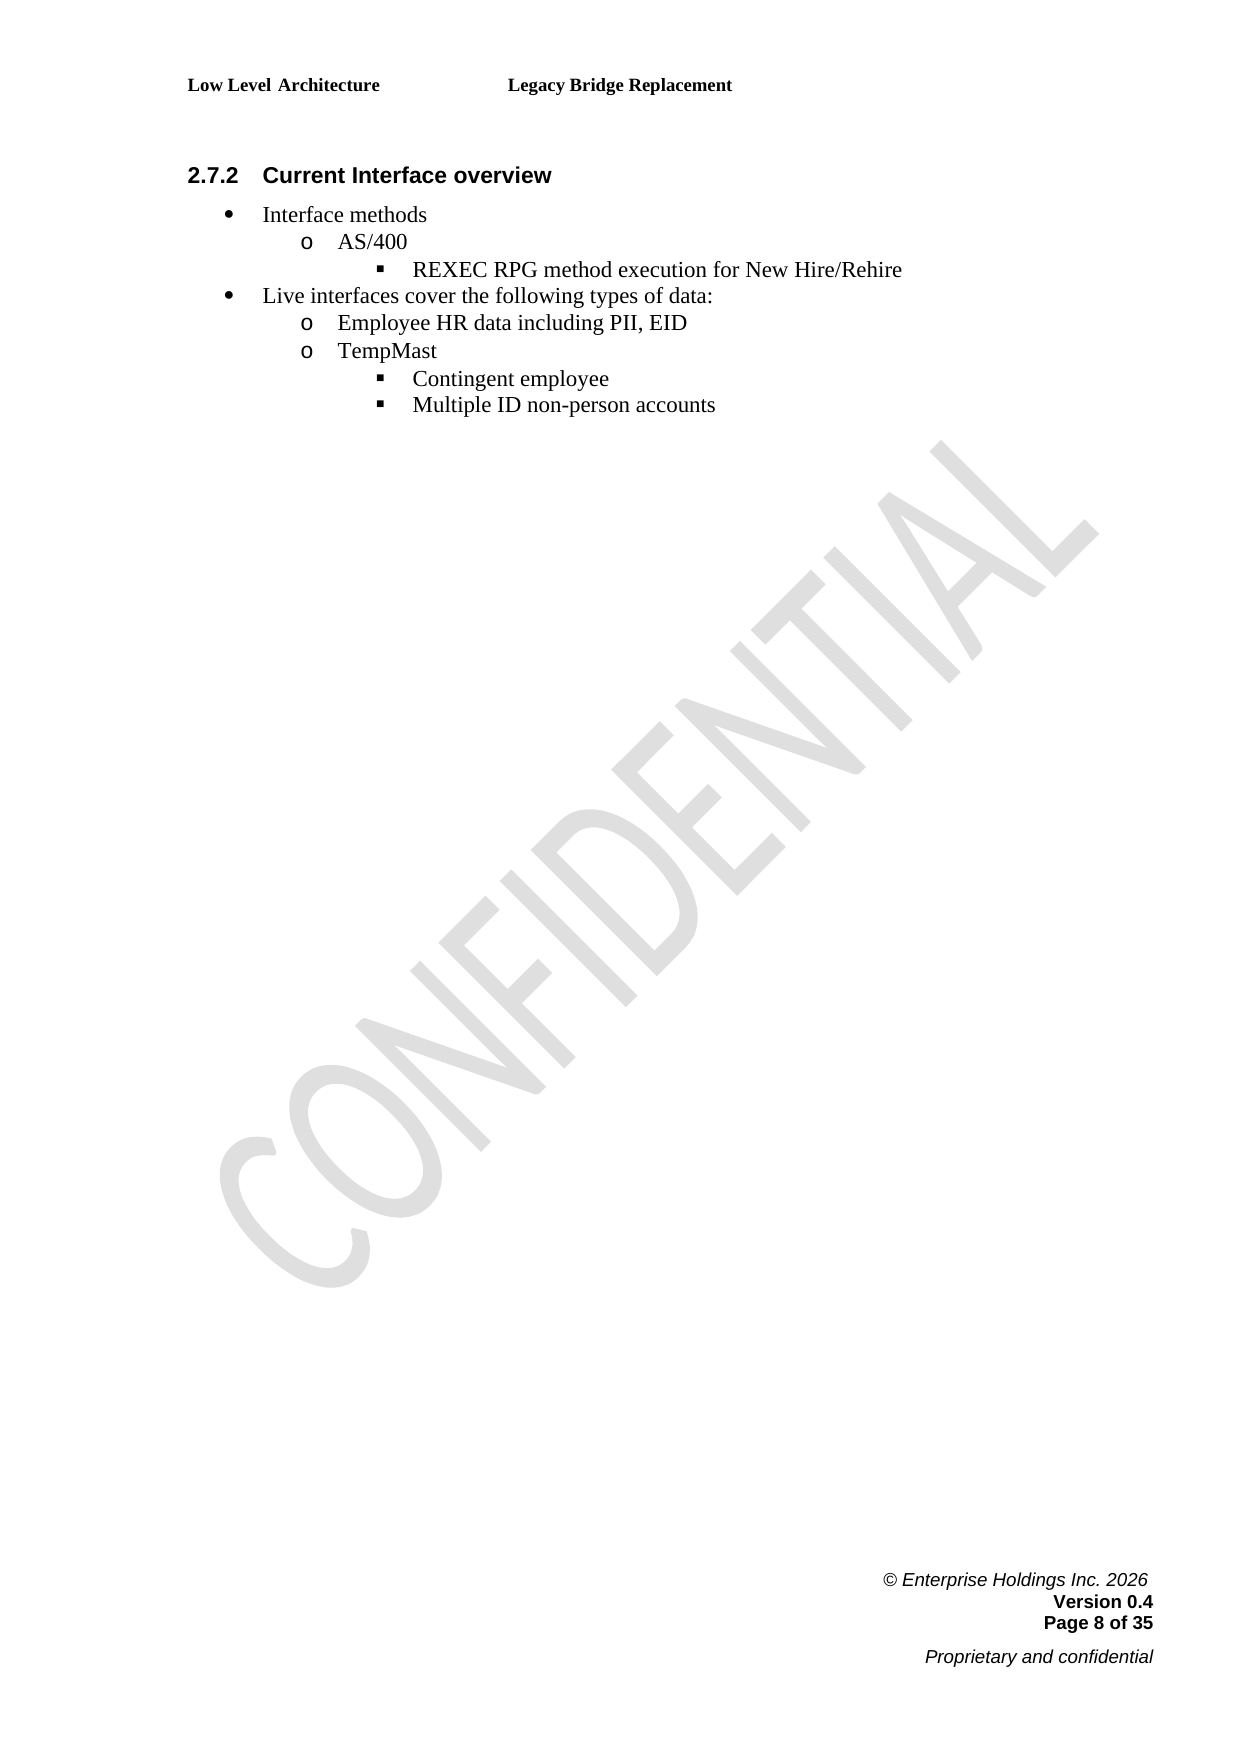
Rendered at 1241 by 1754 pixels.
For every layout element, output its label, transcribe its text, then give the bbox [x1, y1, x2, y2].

list AS/400 [300, 228, 1107, 256]
list Live interfaces cover the following types of data: [225, 282, 1107, 309]
list REXEC RPG method execution for New Hire/Rehire [375, 256, 1107, 282]
list TempMast [300, 337, 1107, 365]
list Employee HR data including PII, EID [300, 309, 1107, 337]
list Contingent employee [375, 365, 1107, 391]
subtitle Current Interface overview [187, 162, 1107, 189]
list Interface methods [225, 201, 1107, 228]
list Multiple ID non-person accounts [375, 391, 1107, 418]
